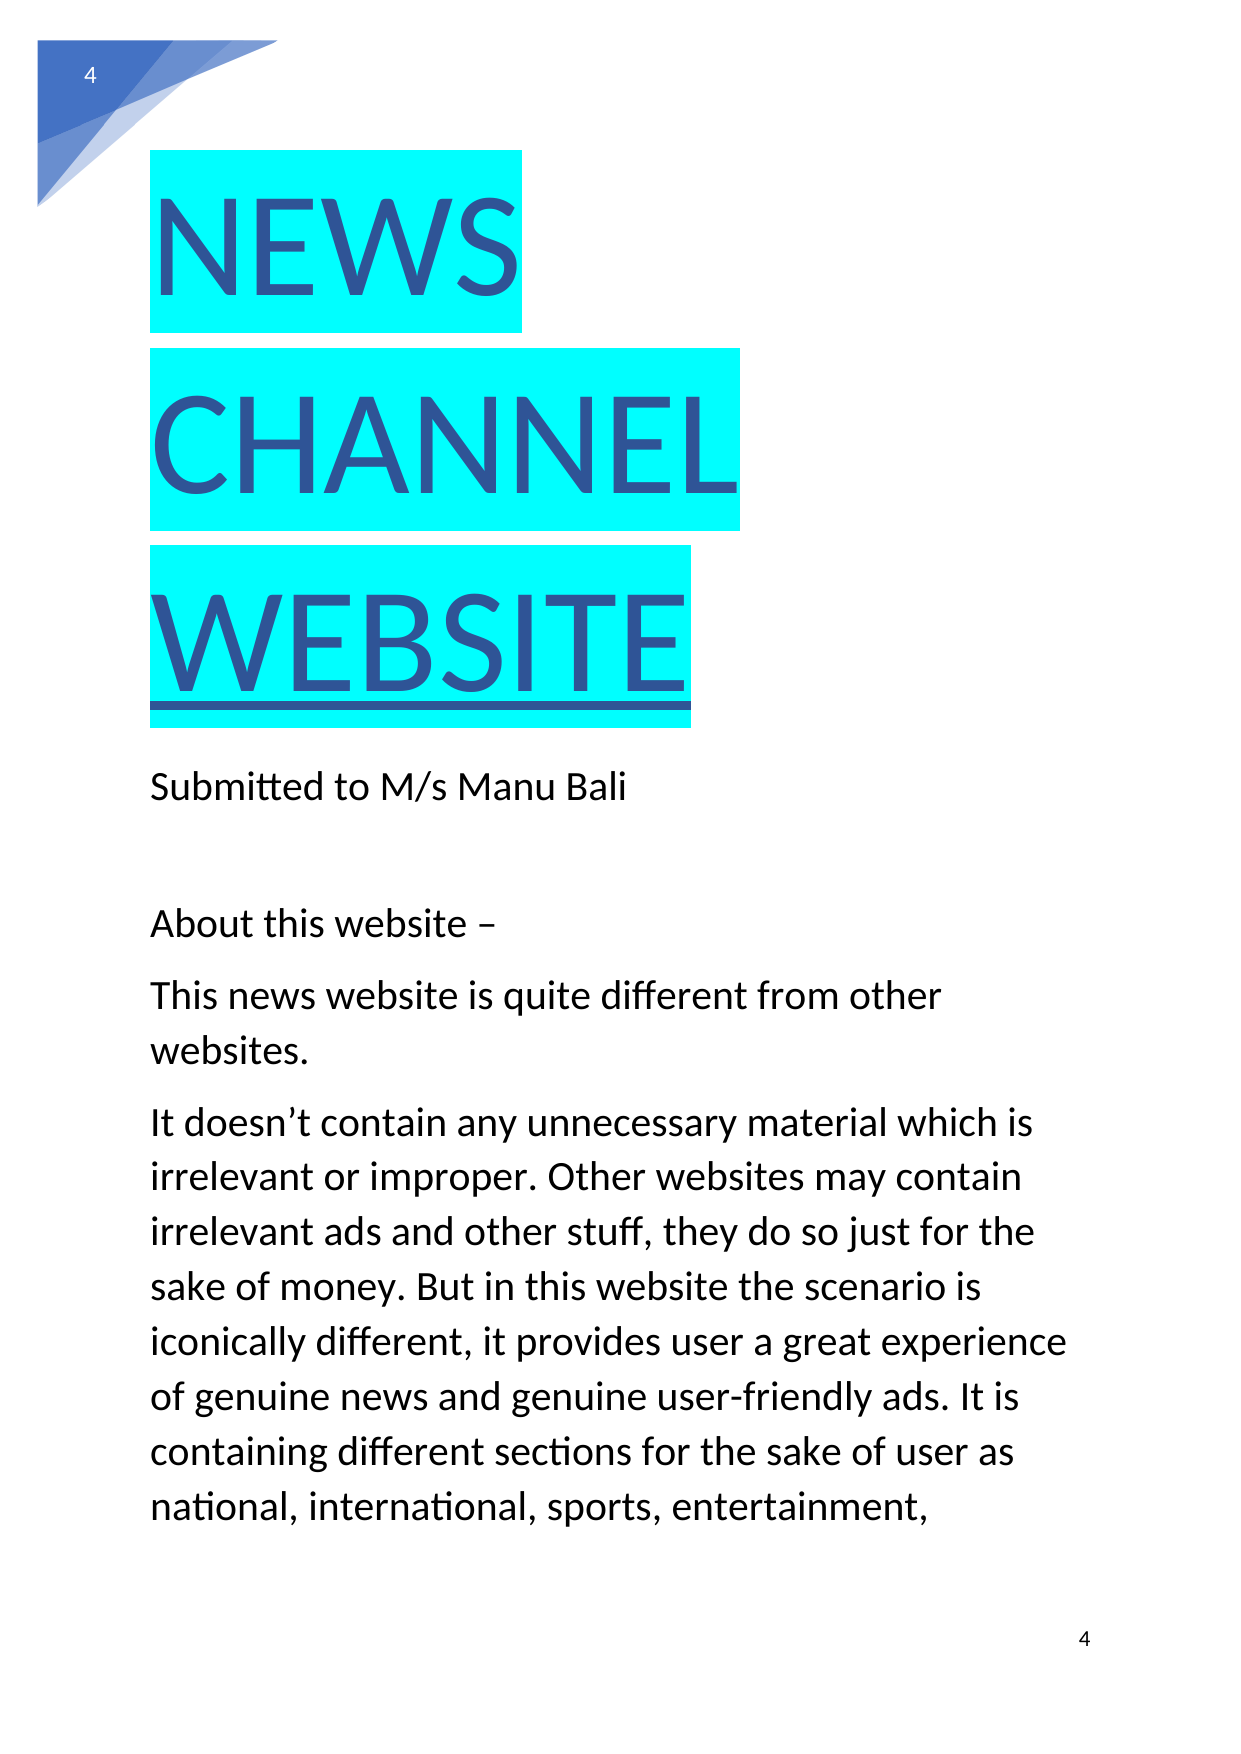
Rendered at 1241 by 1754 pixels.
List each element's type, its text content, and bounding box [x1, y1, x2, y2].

picture [37, 40, 279, 209]
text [150, 1096, 1090, 1531]
text NEWS CHANNEL WEBSITE [150, 150, 1090, 728]
text About this website – [150, 897, 1090, 948]
text Submitted to M/s Manu Bali [150, 760, 1090, 811]
text This news website is quite different from other websites. [150, 969, 1090, 1075]
